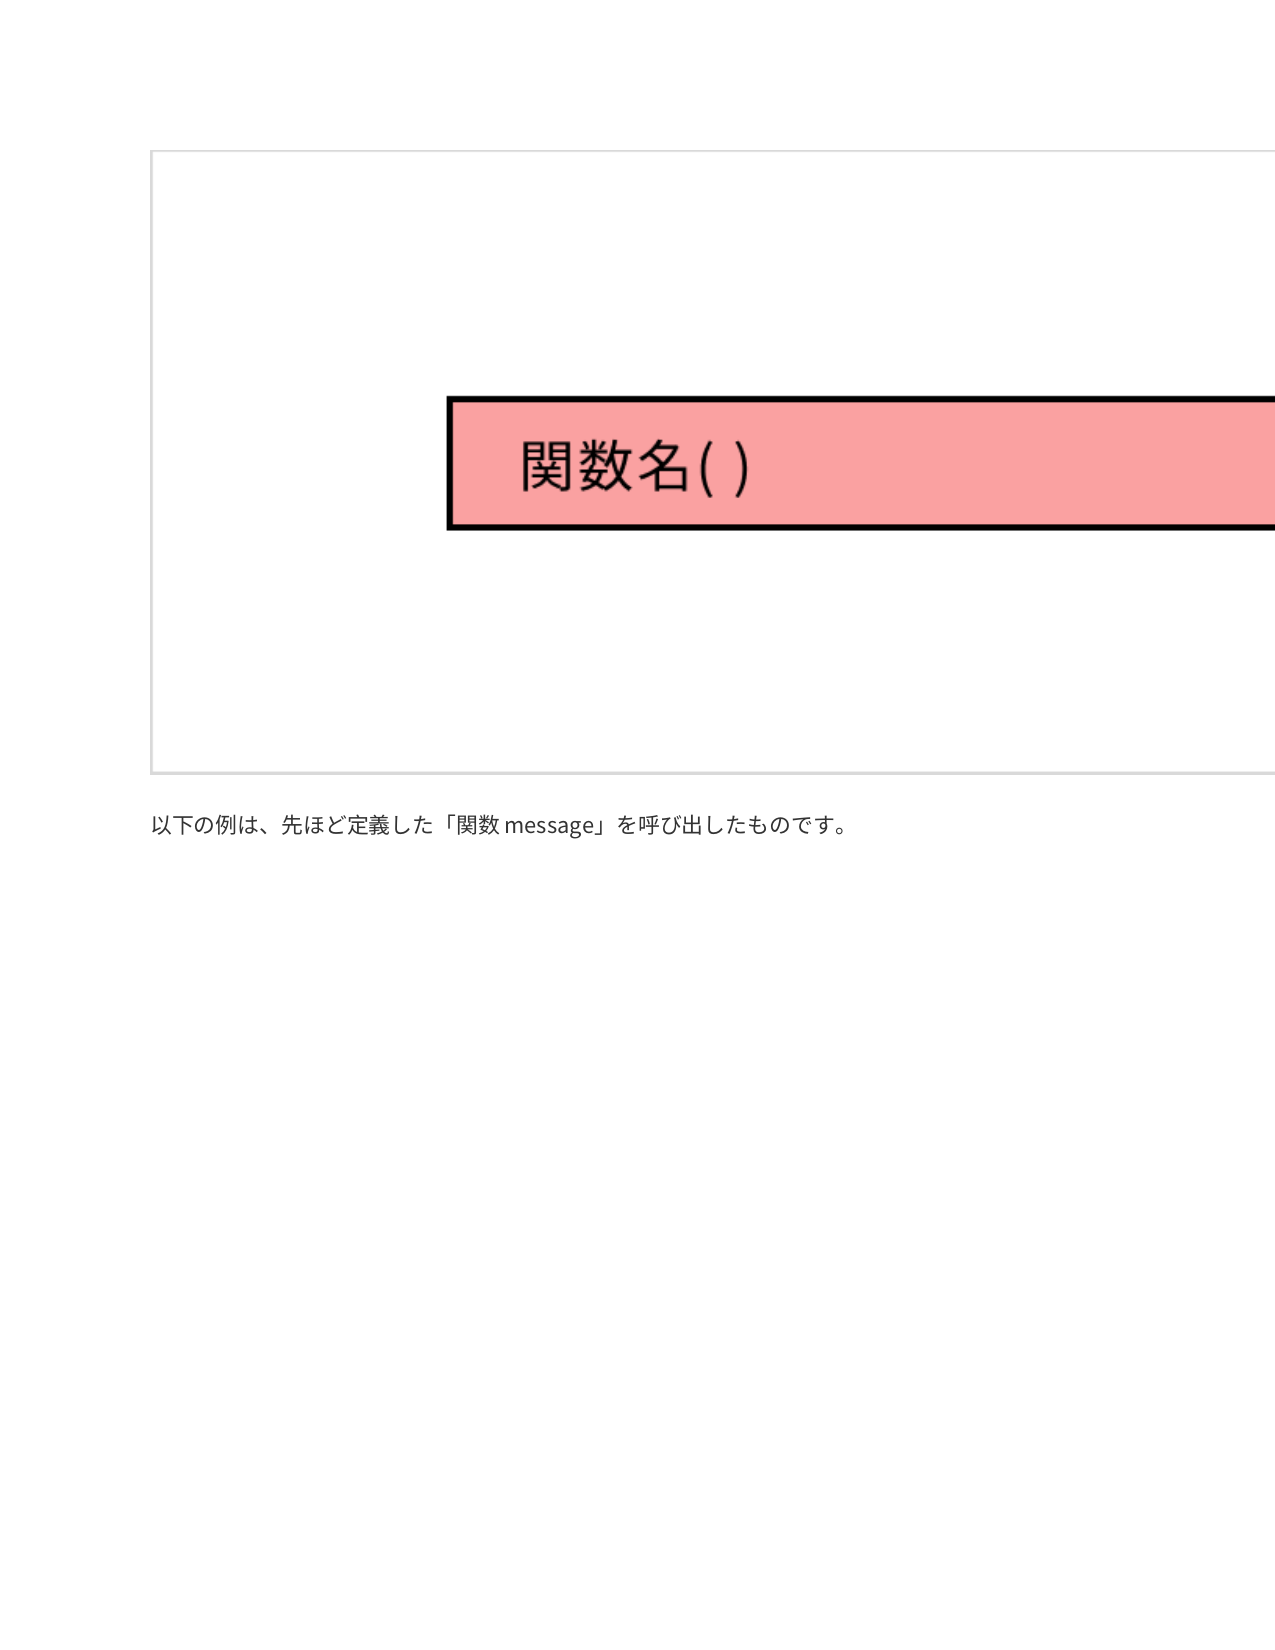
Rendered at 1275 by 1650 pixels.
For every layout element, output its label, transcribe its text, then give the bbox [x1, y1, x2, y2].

text 以下の例は、先ほど定義した「関数message」を呼び出したものです。 [150, 808, 1125, 839]
picture [150, 150, 1275, 775]
